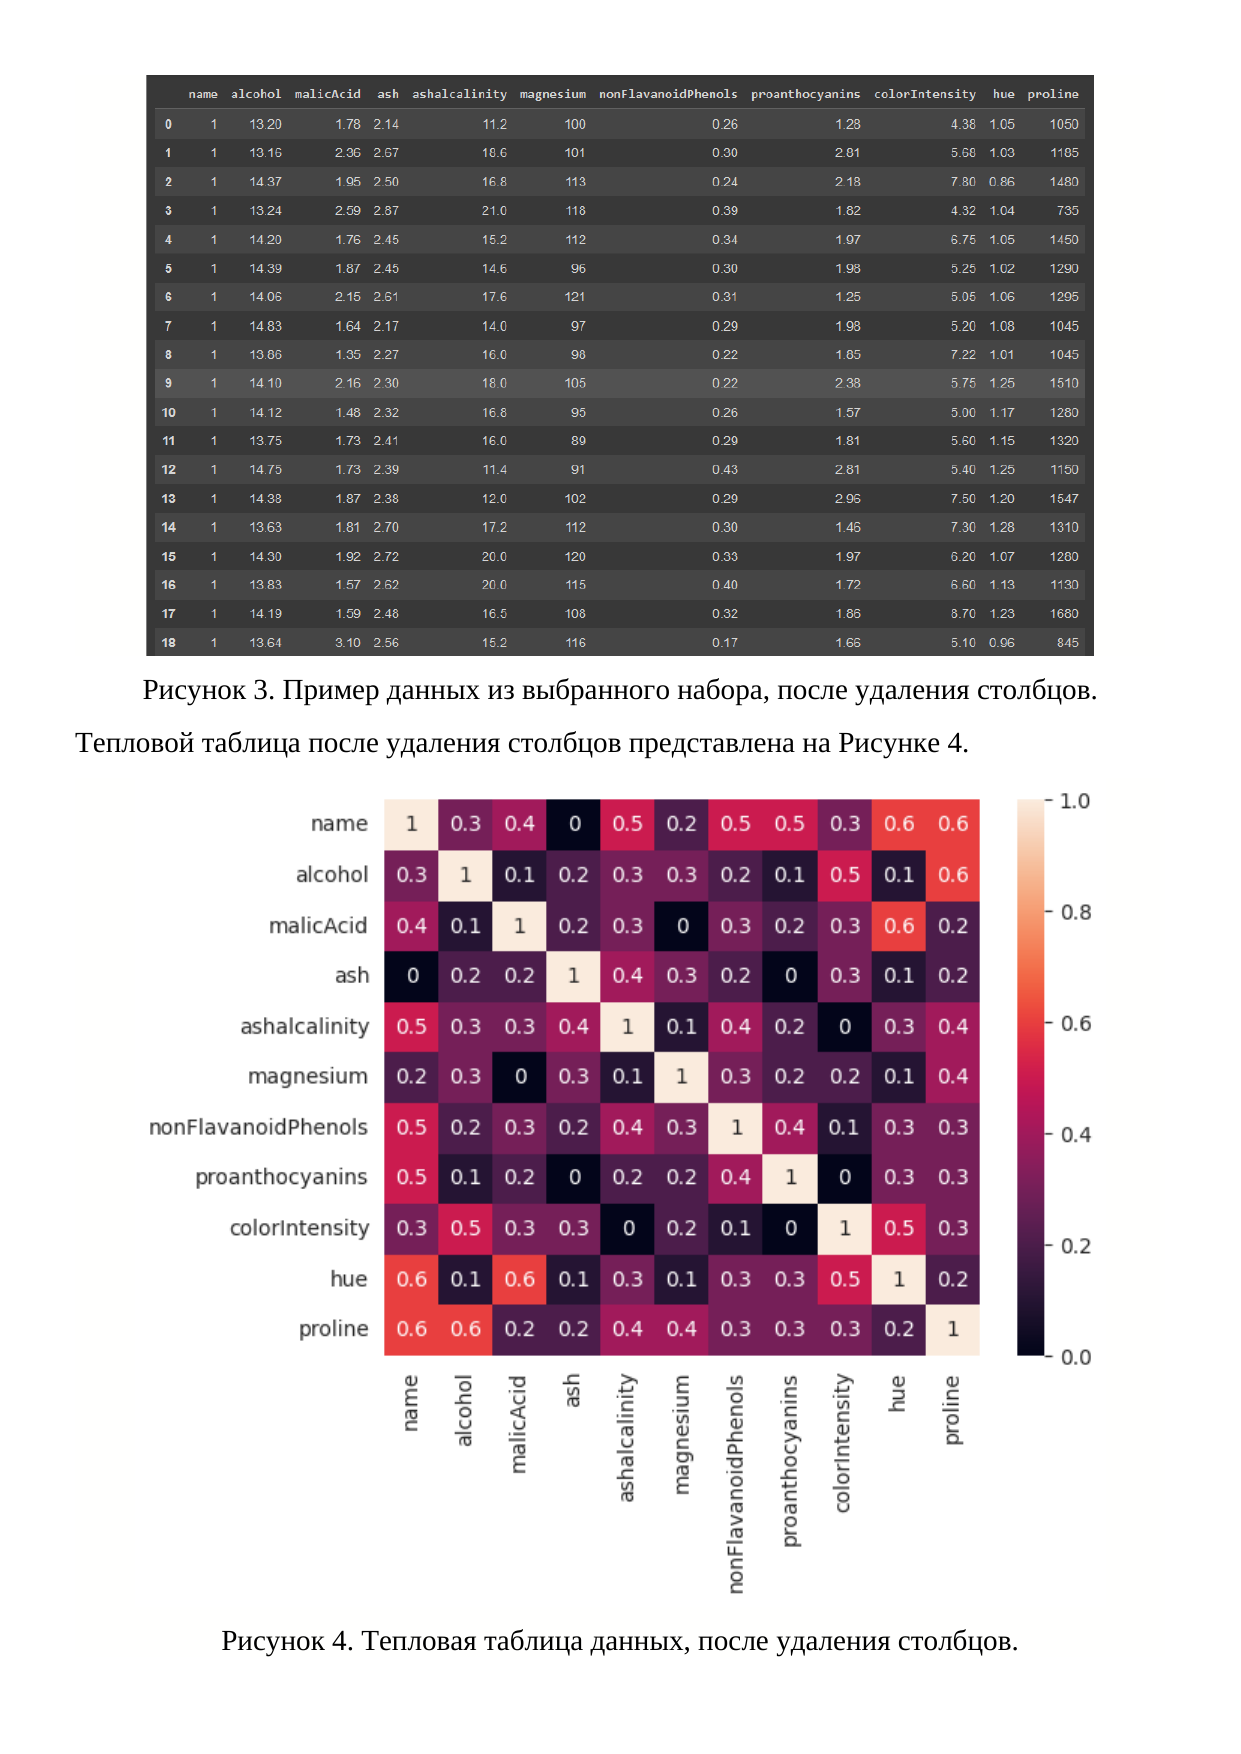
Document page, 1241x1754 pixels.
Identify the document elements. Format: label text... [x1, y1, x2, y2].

picture [134, 777, 1106, 1607]
picture [146, 75, 1094, 656]
text Рисунок 4. Тепловая таблица данных, после удаления столбцов. [75, 1623, 1165, 1657]
text Рисунок 3. Пример данных из выбранного набора, после удаления столбцов. [75, 672, 1165, 706]
text Тепловой таблица после удаления столбцов представлена на Рисунке 4. [75, 725, 1165, 759]
